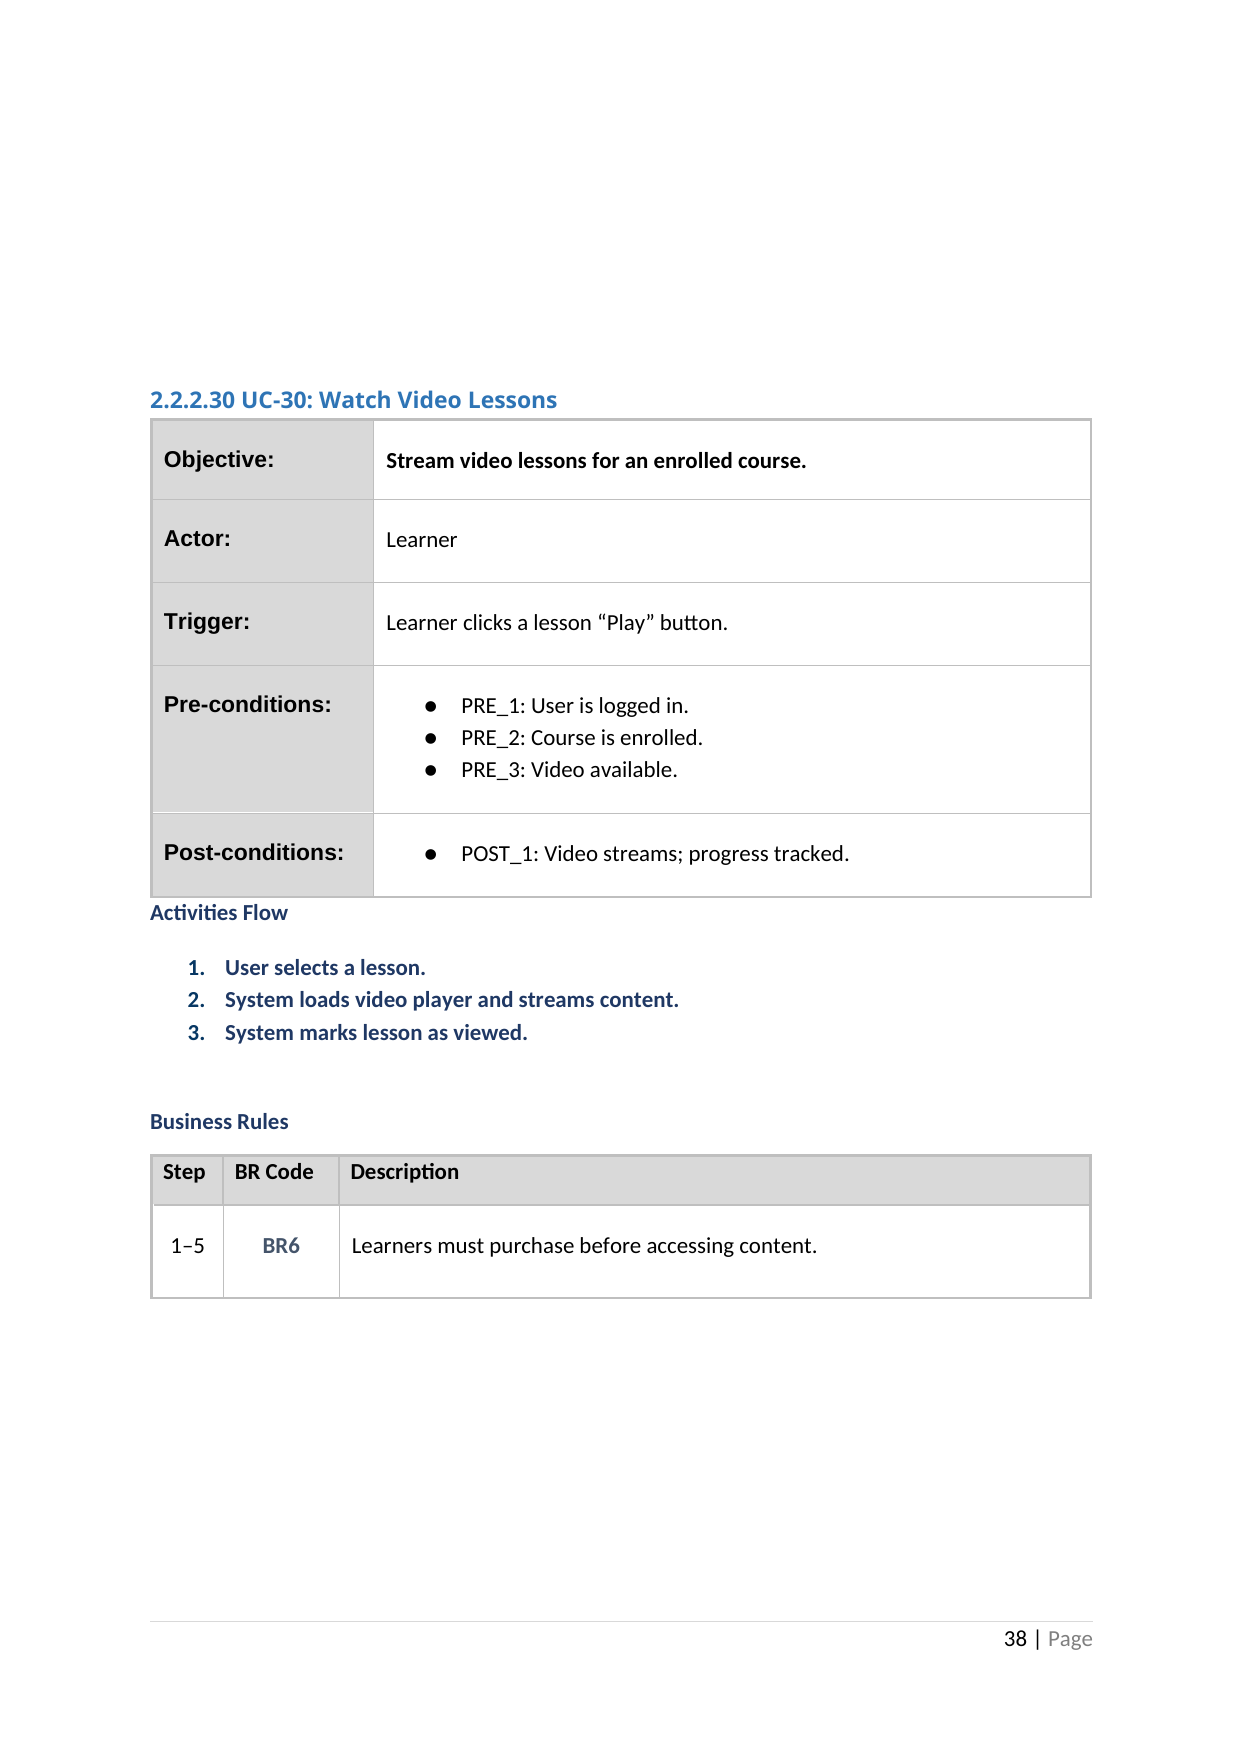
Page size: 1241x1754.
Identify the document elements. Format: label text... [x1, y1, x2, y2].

list System marks lesson as viewed. [187, 1018, 1093, 1046]
text Activities Flow [150, 898, 1093, 926]
text Business Rules [150, 1107, 1093, 1135]
list System loads video player and streams content. [187, 986, 1093, 1014]
list User selects a lesson. [187, 953, 1093, 981]
subtitle 2.2.2.30 UC-30: Watch Video Lessons [150, 384, 1093, 416]
